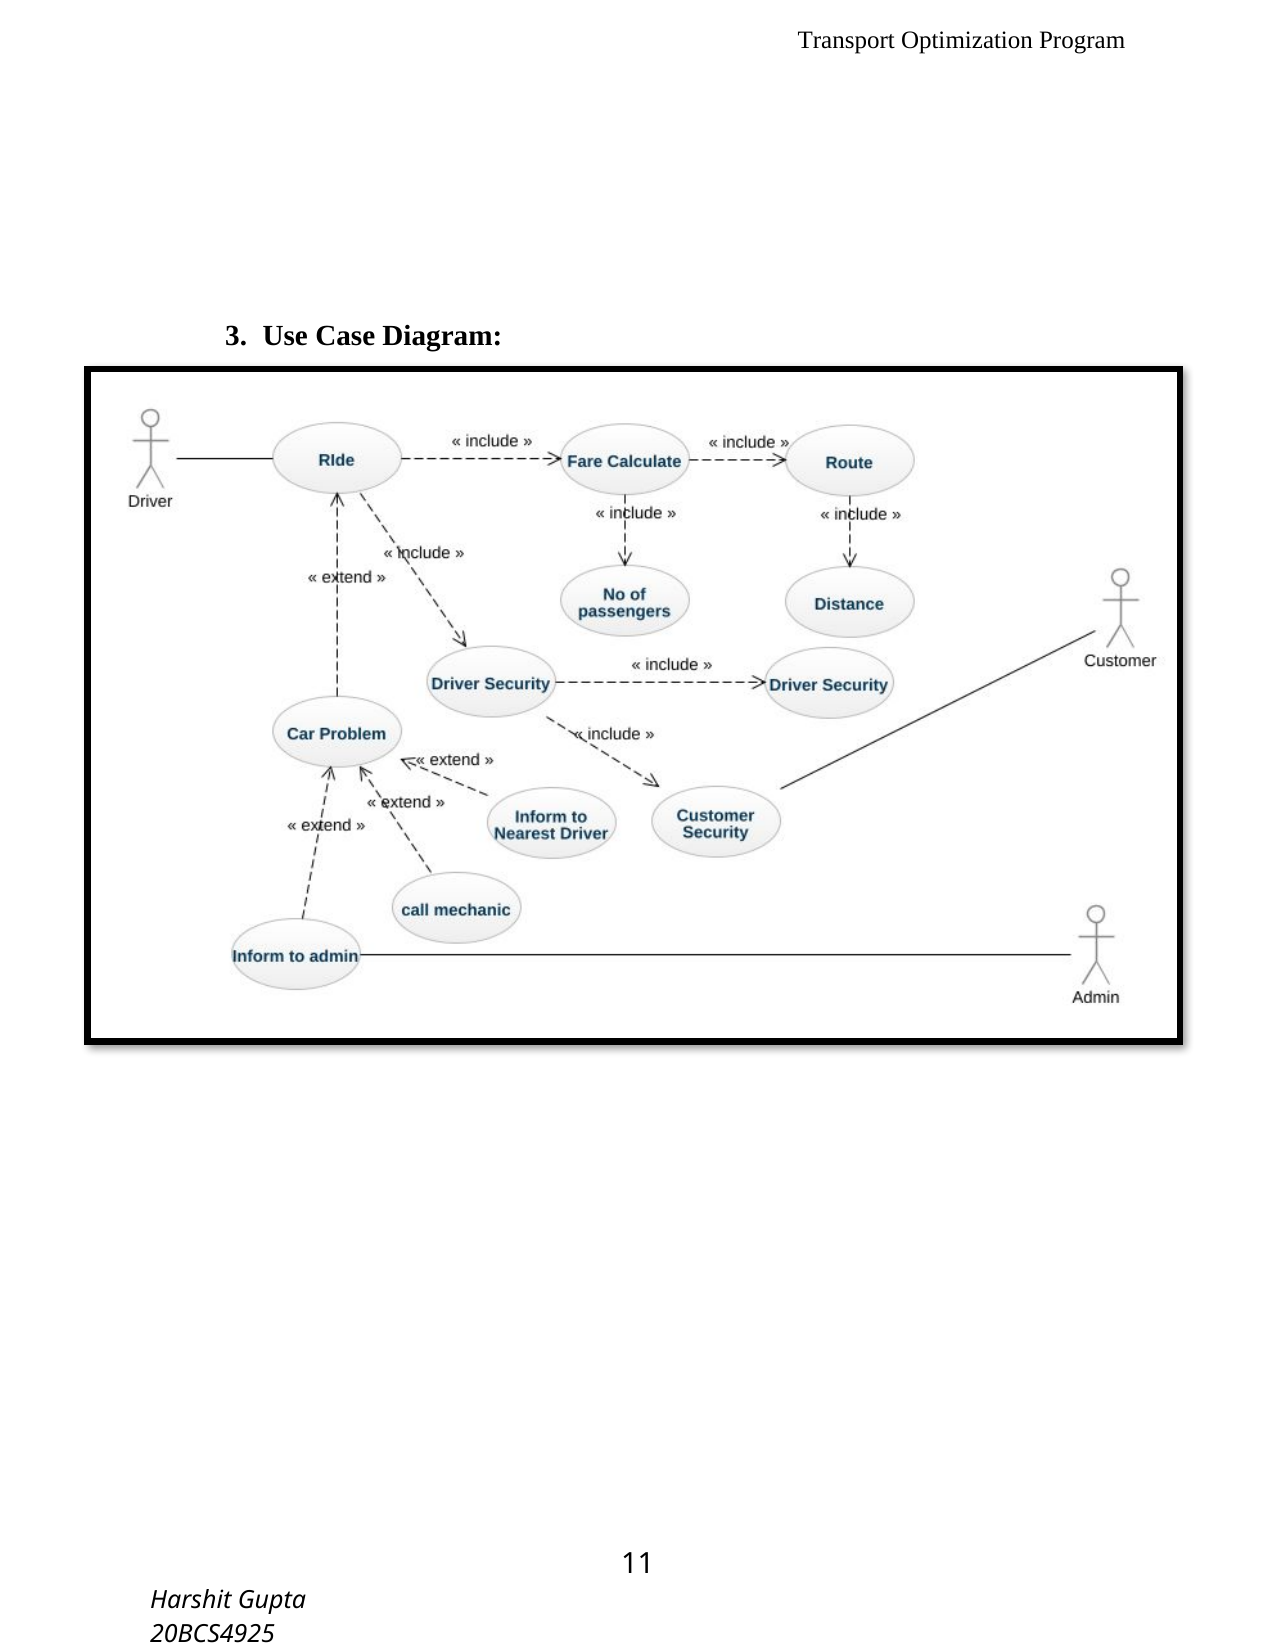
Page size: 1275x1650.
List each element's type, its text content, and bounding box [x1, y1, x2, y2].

picture [91, 372, 1177, 1038]
list Use Case Diagram: [225, 318, 1125, 351]
